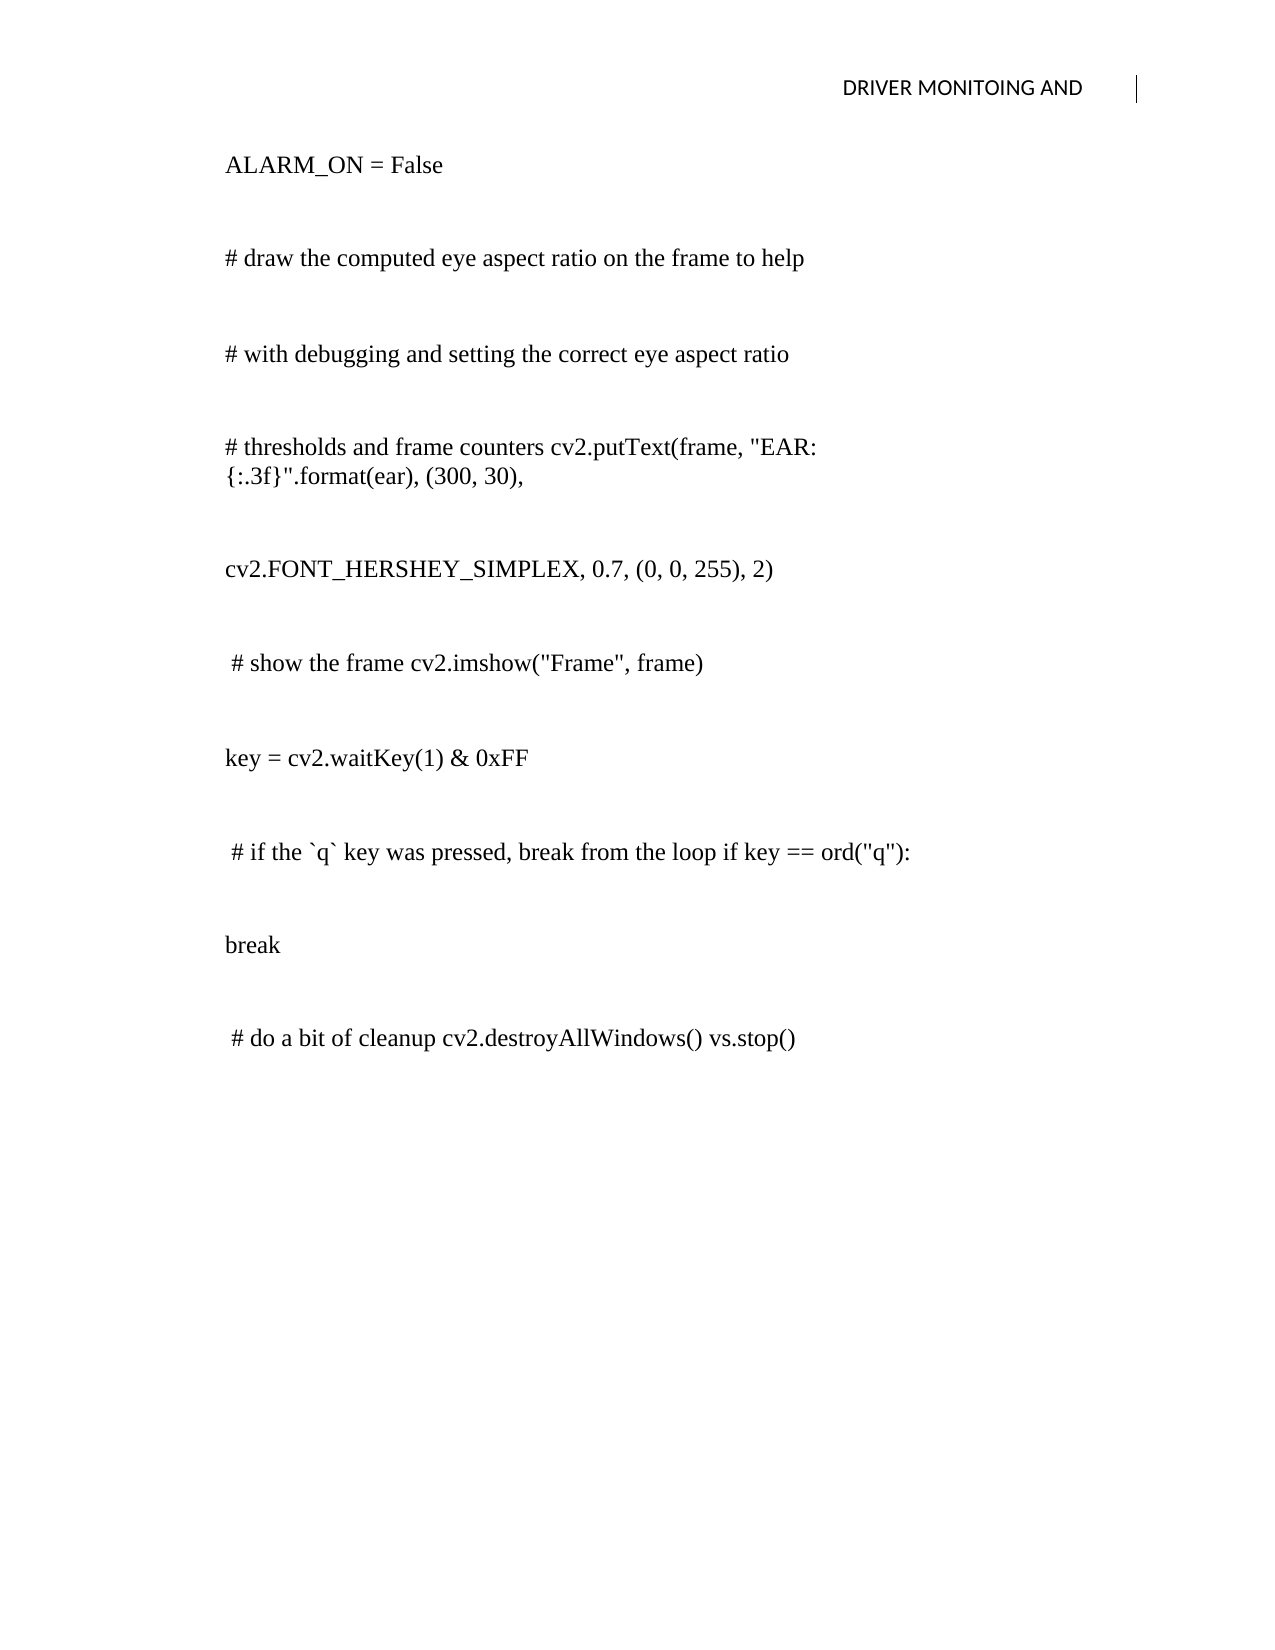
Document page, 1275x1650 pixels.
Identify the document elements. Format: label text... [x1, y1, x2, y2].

text cv2.FONT_HERSHEY_SIMPLEX, 0.7, (0, 0, 255), 2) [225, 554, 978, 583]
text # do a bit of cleanup cv2.destroyAllWindows() vs.stop() [225, 1023, 978, 1052]
text # with debugging and setting the correct eye aspect ratio [225, 339, 978, 368]
text ALARM_ON = False [225, 150, 978, 179]
text # thresholds and frame counters cv2.putText(frame, "EAR: {:.3f}".format(ear), (300, 30), [225, 432, 978, 490]
text # if the `q` key was pressed, break from the loop if key == ord("q"): [225, 837, 978, 865]
text key = cv2.waitKey(1) & 0xFF [225, 743, 978, 772]
text # draw the computed eye aspect ratio on the frame to help [225, 243, 978, 272]
text break [225, 930, 978, 959]
text # show the frame cv2.imshow("Frame", frame) [225, 648, 978, 676]
